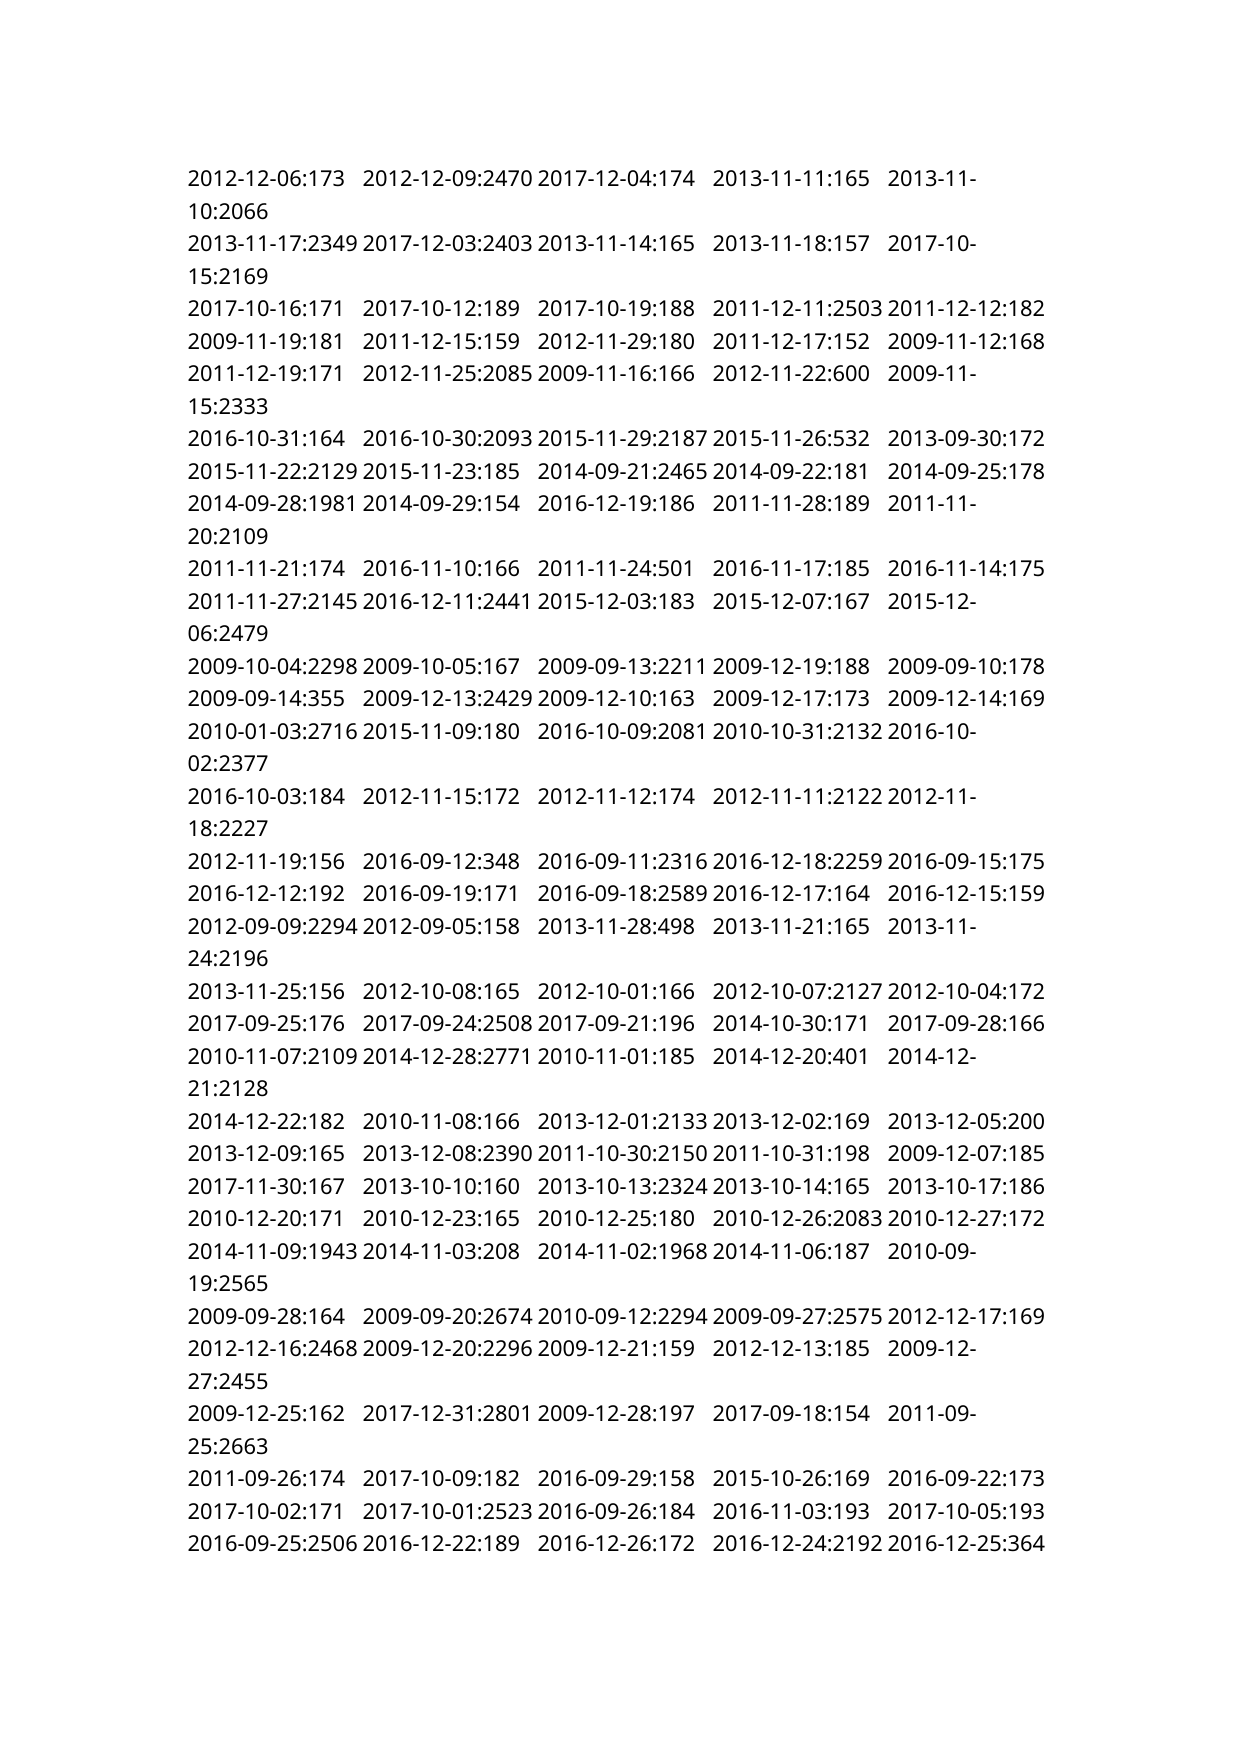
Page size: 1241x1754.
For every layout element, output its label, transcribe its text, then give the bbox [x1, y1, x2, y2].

text 2011-09-26:174 2017-10-09:182 2016-09-29:158 2015-10-26:169 2016-09-22:173 [187, 1462, 1053, 1494]
text 2013-11-17:2349 2017-12-03:2403 2013-11-14:165 2013-11-18:157 2017-10-15:2169 [187, 227, 1053, 292]
text 2009-09-14:355 2009-12-13:2429 2009-12-10:163 2009-12-17:173 2009-12-14:169 [187, 682, 1053, 714]
text 2011-11-27:2145 2016-12-11:2441 2015-12-03:183 2015-12-07:167 2015-12-06:2479 [187, 584, 1053, 649]
text 2012-12-06:173 2012-12-09:2470 2017-12-04:174 2013-11-11:165 2013-11-10:2066 [187, 162, 1053, 227]
text 2012-11-19:156 2016-09-12:348 2016-09-11:2316 2016-12-18:2259 2016-09-15:175 [187, 844, 1053, 877]
text 2017-10-02:171 2017-10-01:2523 2016-09-26:184 2016-11-03:193 2017-10-05:193 [187, 1494, 1053, 1527]
text 2013-12-09:165 2013-12-08:2390 2011-10-30:2150 2011-10-31:198 2009-12-07:185 [187, 1137, 1053, 1169]
text 2012-12-16:2468 2009-12-20:2296 2009-12-21:159 2012-12-13:185 2009-12-27:2455 [187, 1332, 1053, 1397]
text 2011-12-19:171 2012-11-25:2085 2009-11-16:166 2012-11-22:600 2009-11-15:2333 [187, 357, 1053, 422]
text 2017-10-16:171 2017-10-12:189 2017-10-19:188 2011-12-11:2503 2011-12-12:182 [187, 292, 1053, 324]
text 2016-09-25:2506 2016-12-22:189 2016-12-26:172 2016-12-24:2192 2016-12-25:364 [187, 1527, 1053, 1559]
text 2014-09-28:1981 2014-09-29:154 2016-12-19:186 2011-11-28:189 2011-11-20:2109 [187, 487, 1053, 552]
text 2015-11-22:2129 2015-11-23:185 2014-09-21:2465 2014-09-22:181 2014-09-25:178 [187, 454, 1053, 487]
text 2017-11-30:167 2013-10-10:160 2013-10-13:2324 2013-10-14:165 2013-10-17:186 [187, 1169, 1053, 1202]
text 2010-12-20:171 2010-12-23:165 2010-12-25:180 2010-12-26:2083 2010-12-27:172 [187, 1202, 1053, 1234]
text 2017-09-25:176 2017-09-24:2508 2017-09-21:196 2014-10-30:171 2017-09-28:166 [187, 1007, 1053, 1039]
text 2009-10-04:2298 2009-10-05:167 2009-09-13:2211 2009-12-19:188 2009-09-10:178 [187, 649, 1053, 682]
text 2010-11-07:2109 2014-12-28:2771 2010-11-01:185 2014-12-20:401 2014-12-21:2128 [187, 1039, 1053, 1104]
text 2016-12-12:192 2016-09-19:171 2016-09-18:2589 2016-12-17:164 2016-12-15:159 [187, 877, 1053, 909]
text 2011-11-21:174 2016-11-10:166 2011-11-24:501 2016-11-17:185 2016-11-14:175 [187, 552, 1053, 584]
text 2014-12-22:182 2010-11-08:166 2013-12-01:2133 2013-12-02:169 2013-12-05:200 [187, 1104, 1053, 1137]
text 2014-11-09:1943 2014-11-03:208 2014-11-02:1968 2014-11-06:187 2010-09-19:2565 [187, 1234, 1053, 1299]
text 2012-09-09:2294 2012-09-05:158 2013-11-28:498 2013-11-21:165 2013-11-24:2196 [187, 909, 1053, 974]
text 2009-09-28:164 2009-09-20:2674 2010-09-12:2294 2009-09-27:2575 2012-12-17:169 [187, 1299, 1053, 1332]
text 2009-11-19:181 2011-12-15:159 2012-11-29:180 2011-12-17:152 2009-11-12:168 [187, 324, 1053, 357]
text 2010-01-03:2716 2015-11-09:180 2016-10-09:2081 2010-10-31:2132 2016-10-02:2377 [187, 714, 1053, 779]
text 2013-11-25:156 2012-10-08:165 2012-10-01:166 2012-10-07:2127 2012-10-04:172 [187, 974, 1053, 1007]
text 2016-10-03:184 2012-11-15:172 2012-11-12:174 2012-11-11:2122 2012-11-18:2227 [187, 779, 1053, 844]
text 2009-12-25:162 2017-12-31:2801 2009-12-28:197 2017-09-18:154 2011-09-25:2663 [187, 1397, 1053, 1462]
text 2016-10-31:164 2016-10-30:2093 2015-11-29:2187 2015-11-26:532 2013-09-30:172 [187, 422, 1053, 454]
